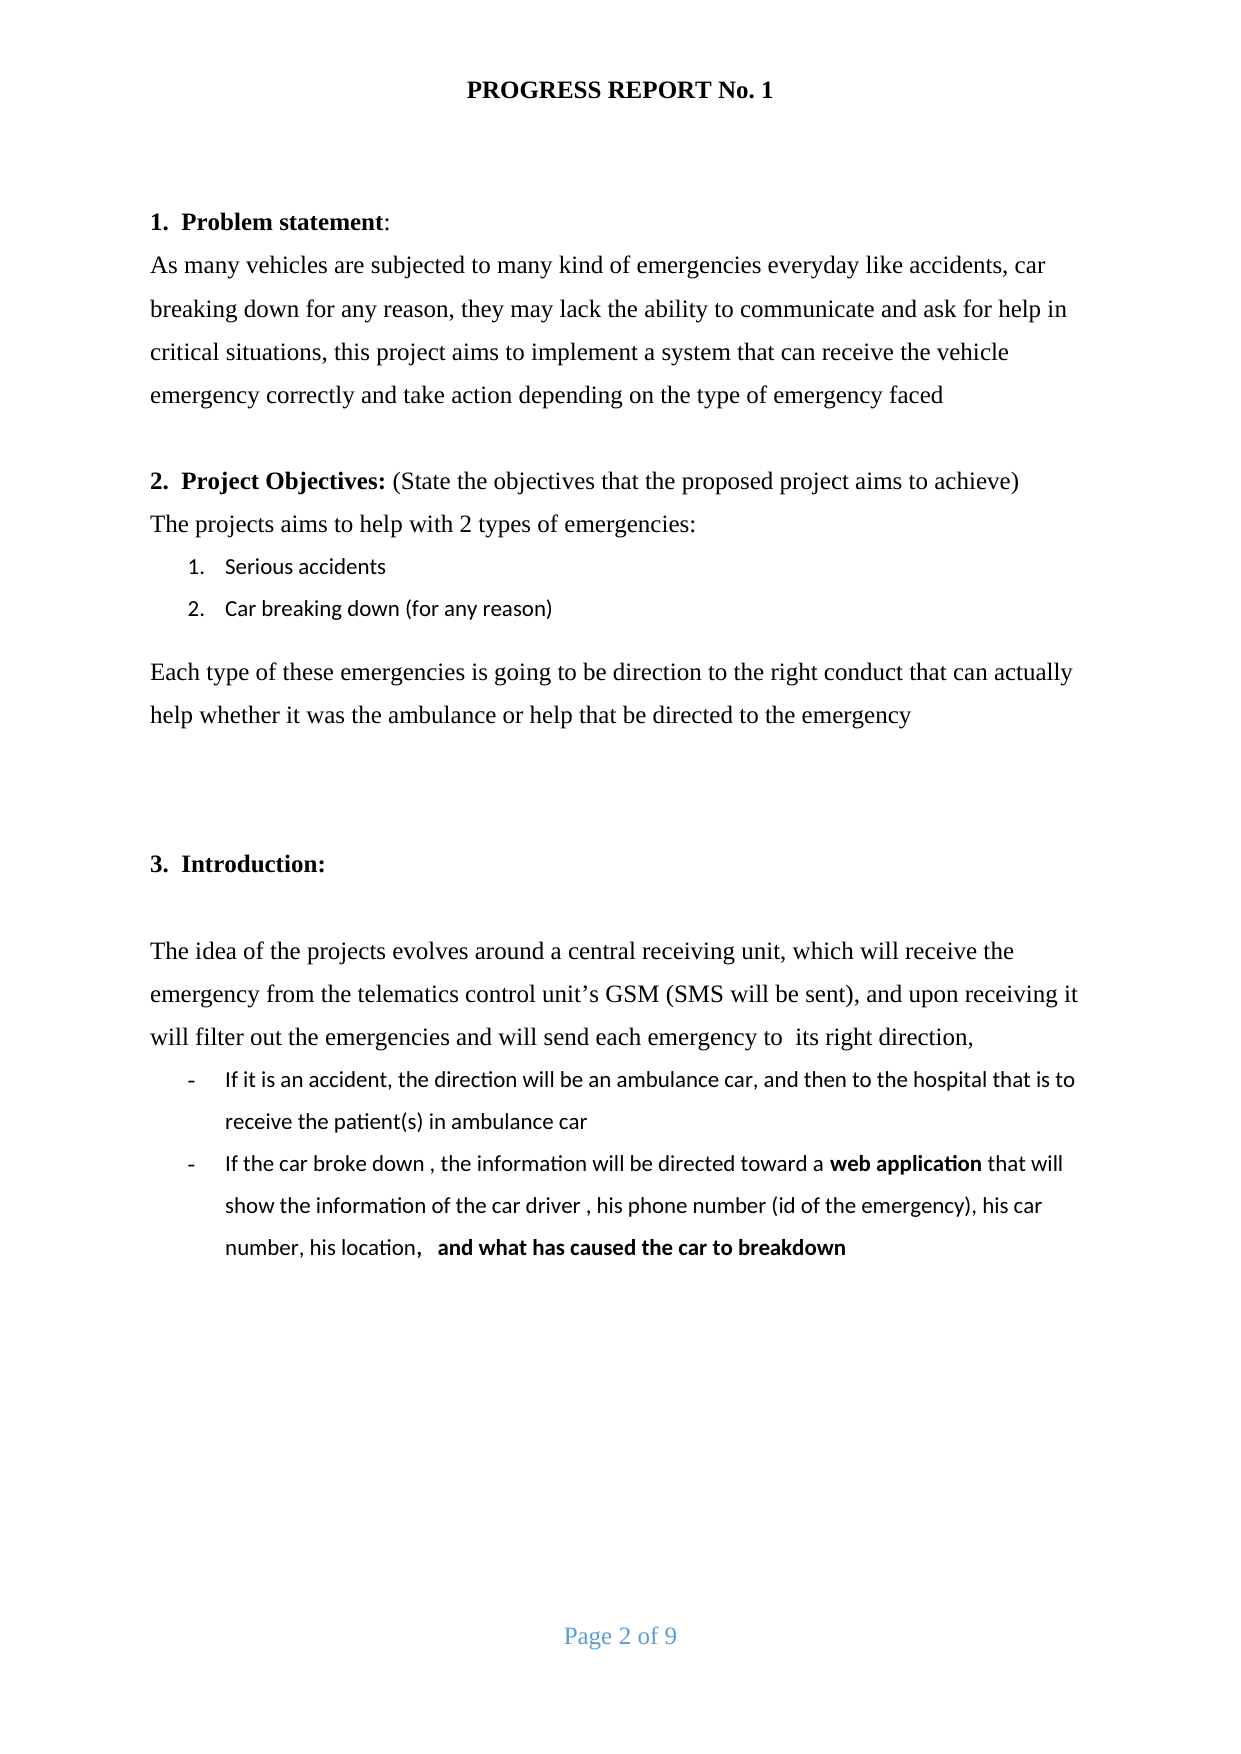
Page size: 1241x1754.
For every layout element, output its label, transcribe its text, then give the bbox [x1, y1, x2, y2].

text 2. Project Objectives: (State the objectives that the proposed project aims to achieve) [150, 466, 1090, 495]
text Each type of these emergencies is going to be direction to the right conduct that can actually help whether it was the ambulance or help that be directed to the emergency [150, 657, 1090, 729]
text The idea of the projects evolves around a central receiving unit, which will receive the emergency from the telematics control unit’s GSM (SMS will be sent), and upon receiving it will filter out the emergencies and will send each emergency to its right direction, [150, 936, 1090, 1051]
list If it is an accident, the direction will be an ambulance car, and then to the hospital that is to receive the patient(s) in ambulance car [187, 1065, 1090, 1135]
text The projects aims to help with 2 types of emergencies: [150, 509, 1090, 538]
text As many vehicles are subjected to many kind of emergencies everyday like accidents, car breaking down for any reason, they may lack the ability to communicate and ask for help in critical situations, this project aims to implement a system that can receive the vehicle emergency correctly and take action depending on the type of emergency faced [150, 251, 1090, 409]
list Serious accidents [187, 552, 1090, 581]
list Car breaking down (for any reason) [187, 594, 1090, 622]
list If the car broke down , the information will be directed toward a web application that will show the information of the car driver , his phone number (id of the emergency), his car number, his location, and what has caused the car to breakdown [187, 1149, 1090, 1261]
text 3. Introduction: [150, 849, 1090, 878]
text 1. Problem statement: [150, 207, 1090, 236]
